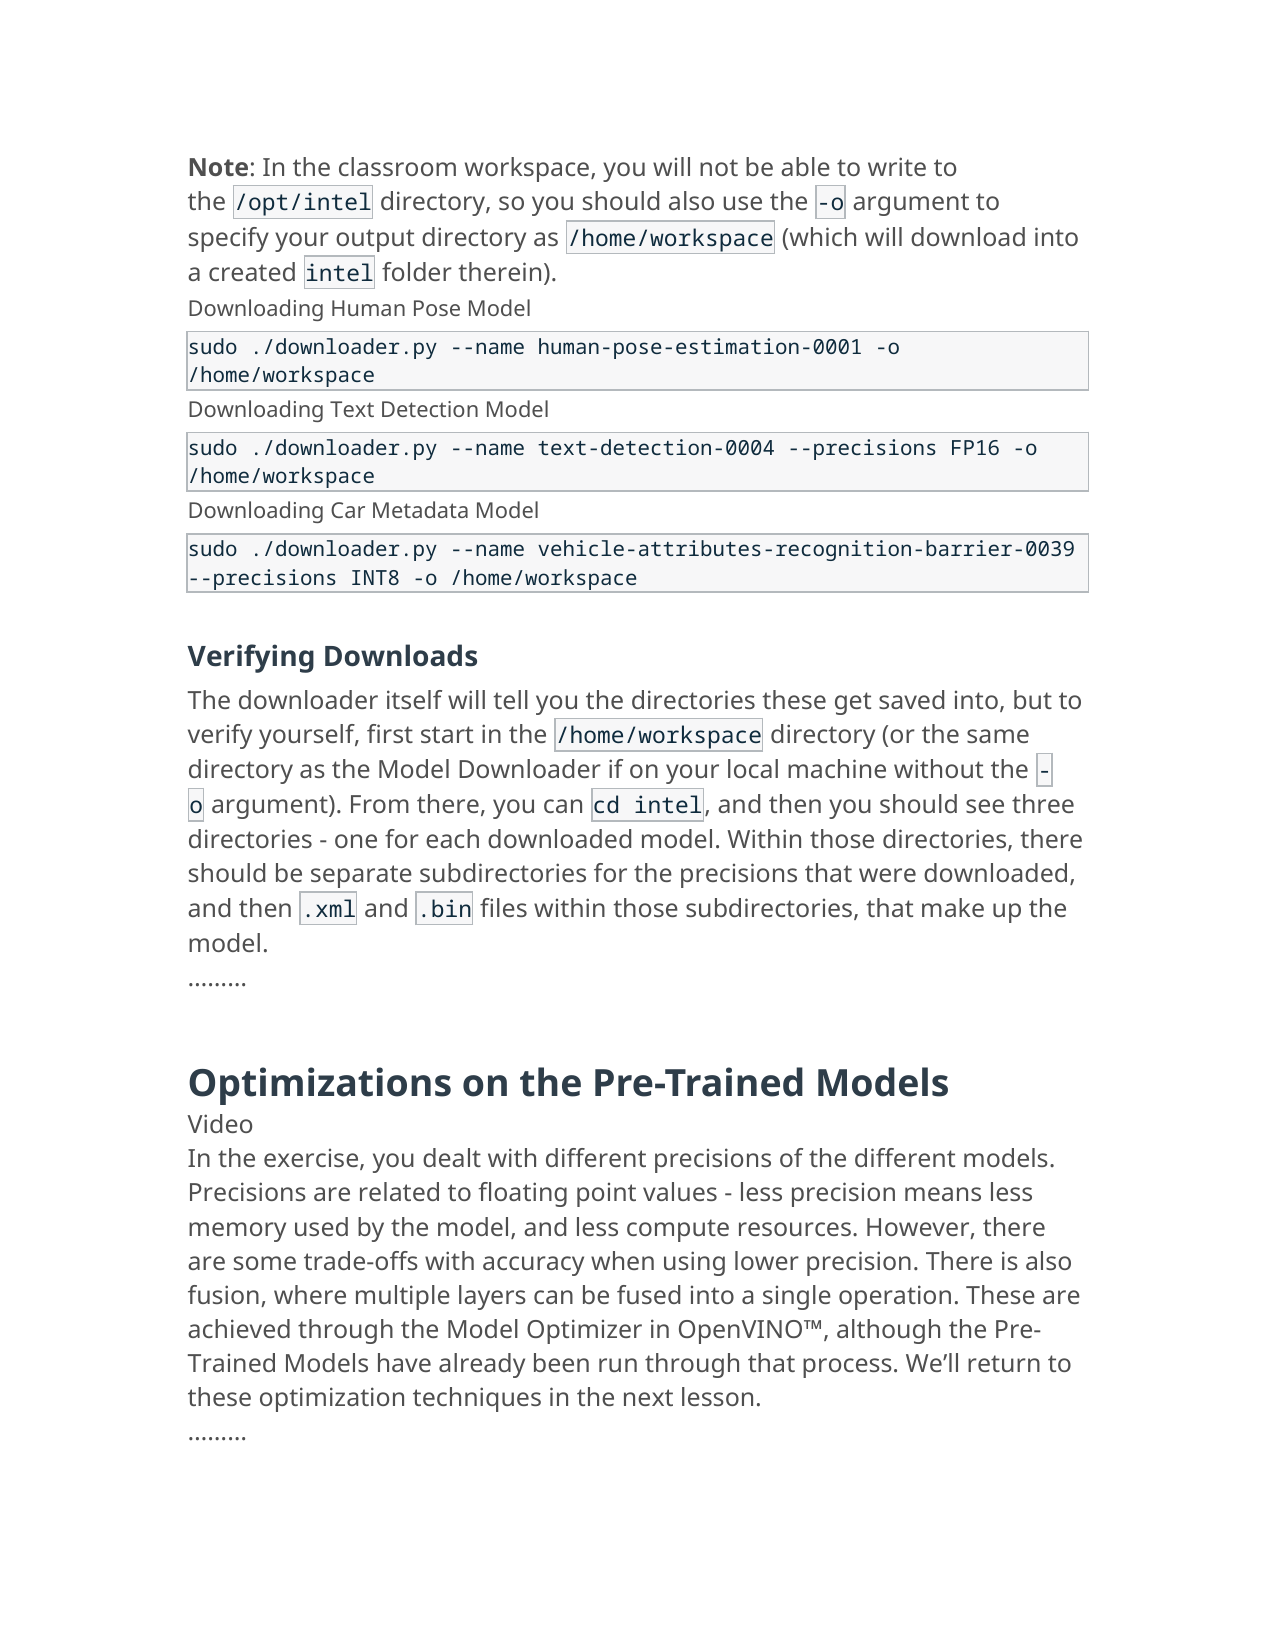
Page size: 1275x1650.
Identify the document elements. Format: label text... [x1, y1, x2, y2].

text ……… [187, 959, 1087, 993]
text sudo ./downloader.py --name text-detection-0004 --precisions FP16 -o /home/workspace [375, 433, 1088, 490]
text sudo ./downloader.py --name human-pose-estimation-0001 -o /home/workspace [375, 332, 1088, 389]
subtitle Verifying Downloads [187, 637, 1087, 675]
subtitle Optimizations on the Pre-Trained Models [187, 1056, 1087, 1107]
subtitle Downloading Car Metadata Model [187, 492, 1087, 525]
text In the exercise, you dealt with different precisions of the different models. Precisions are related to floating point values - less precision means less memory used by the model, and less compute resources. However, there are some trade-offs with accuracy when using lower precision. There is also fusion, where multiple layers can be fused into a single operation. These are achieved through the Model Optimizer in OpenVINO™, although the Pre-Trained Models have already been run through that process. We’ll return to these optimization techniques in the next lesson. [187, 1141, 1087, 1413]
text Video [187, 1107, 1087, 1141]
subtitle Downloading Human Pose Model [187, 289, 1087, 323]
text The downloader itself will tell you the directories these get saved into, but to verify yourself, first start in the /home/workspace directory (or the same directory as the Model Downloader if on your local machine without the -o argument). From there, you can cd intel, and then you should see three directories - one for each downloaded model. Within those directories, there should be separate subdirectories for the precisions that were downloaded, and then .xml and .bin files within those subdirectories, that make up the model. [187, 683, 1087, 959]
text Note: In the classroom workspace, you will not be able to write to the /opt/intel directory, so you should also use the -o argument to specify your output directory as /home/workspace (which will download into a created intel folder therein). [187, 150, 1087, 289]
text sudo ./downloader.py --name vehicle-attributes-recognition-barrier-0039 --precisions INT8 -o /home/workspace [637, 535, 1088, 591]
subtitle Downloading Text Detection Model [187, 391, 1087, 424]
text ……… [187, 1413, 1087, 1448]
